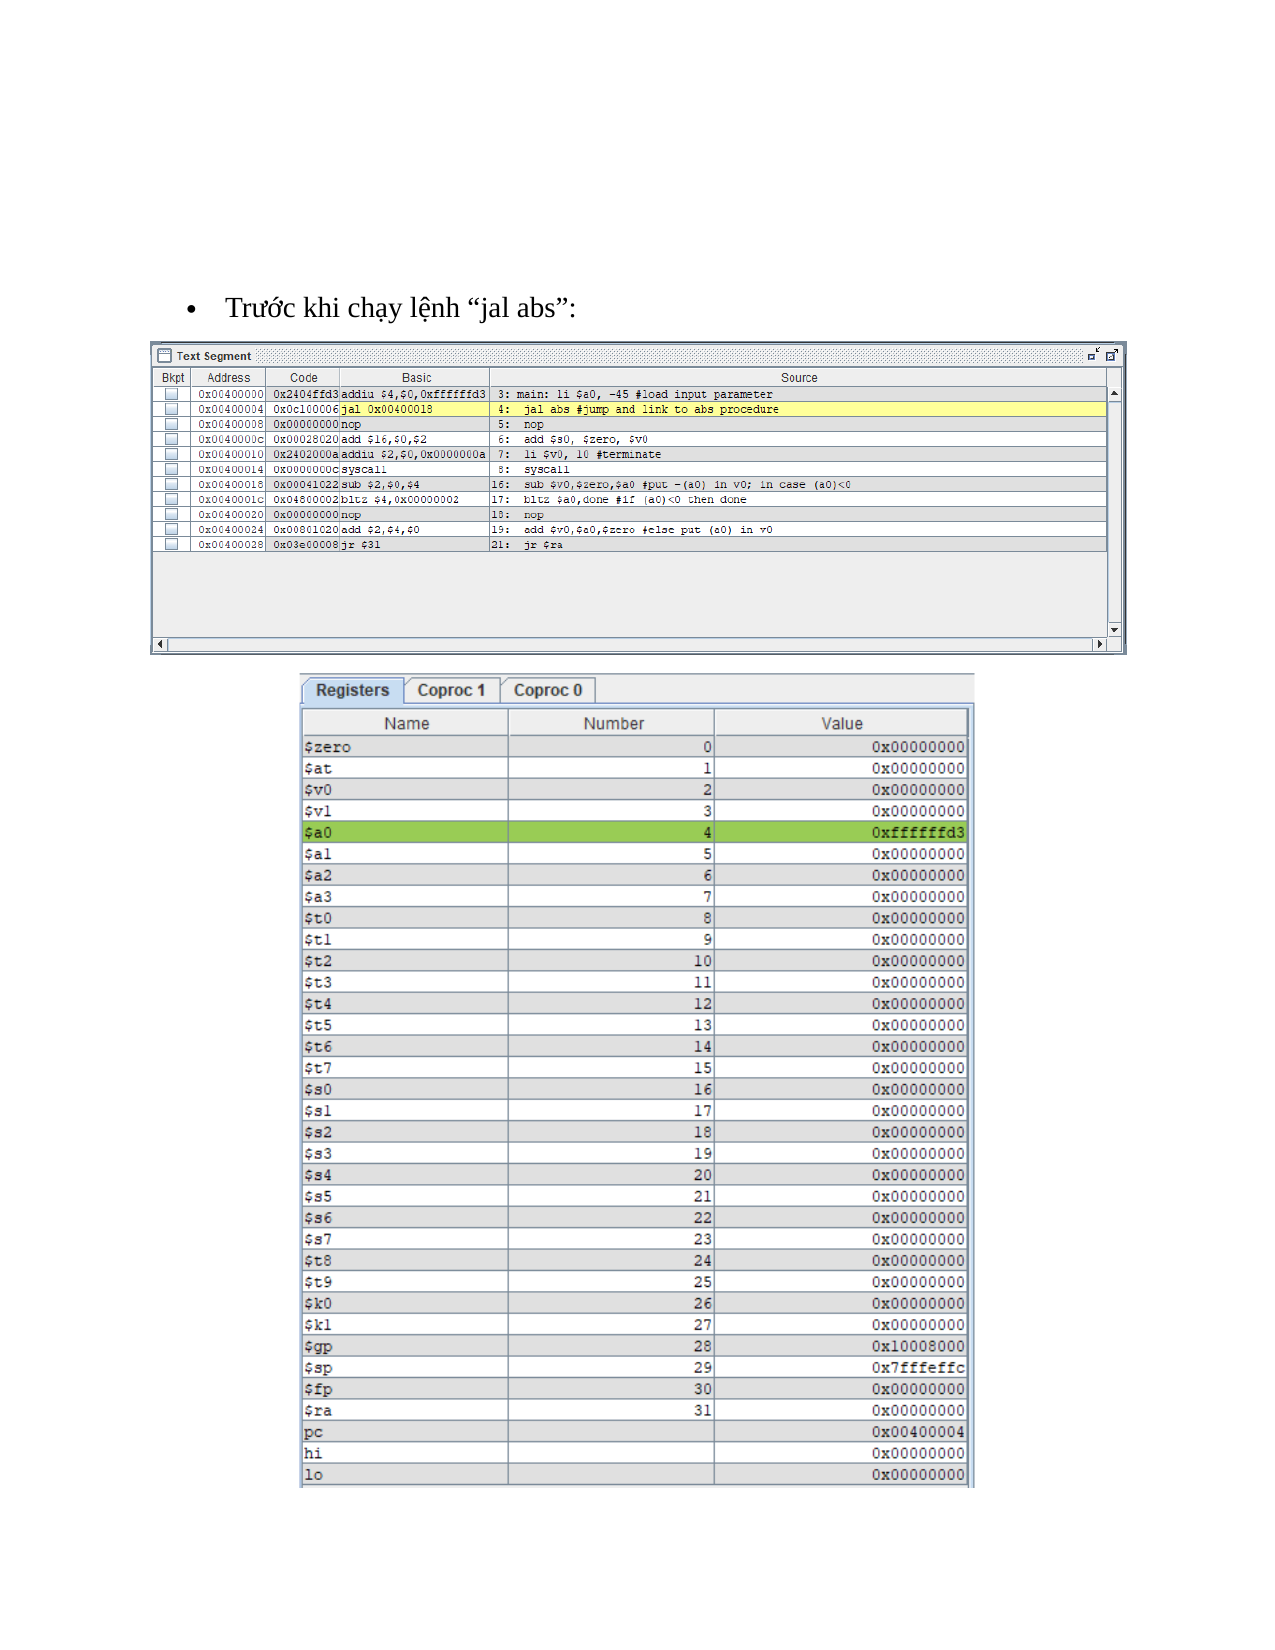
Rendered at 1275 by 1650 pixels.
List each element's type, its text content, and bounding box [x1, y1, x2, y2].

picture [299, 673, 976, 1488]
list Trước khi chạy lệnh “jal abs”: [187, 290, 1125, 323]
picture [150, 341, 1127, 655]
